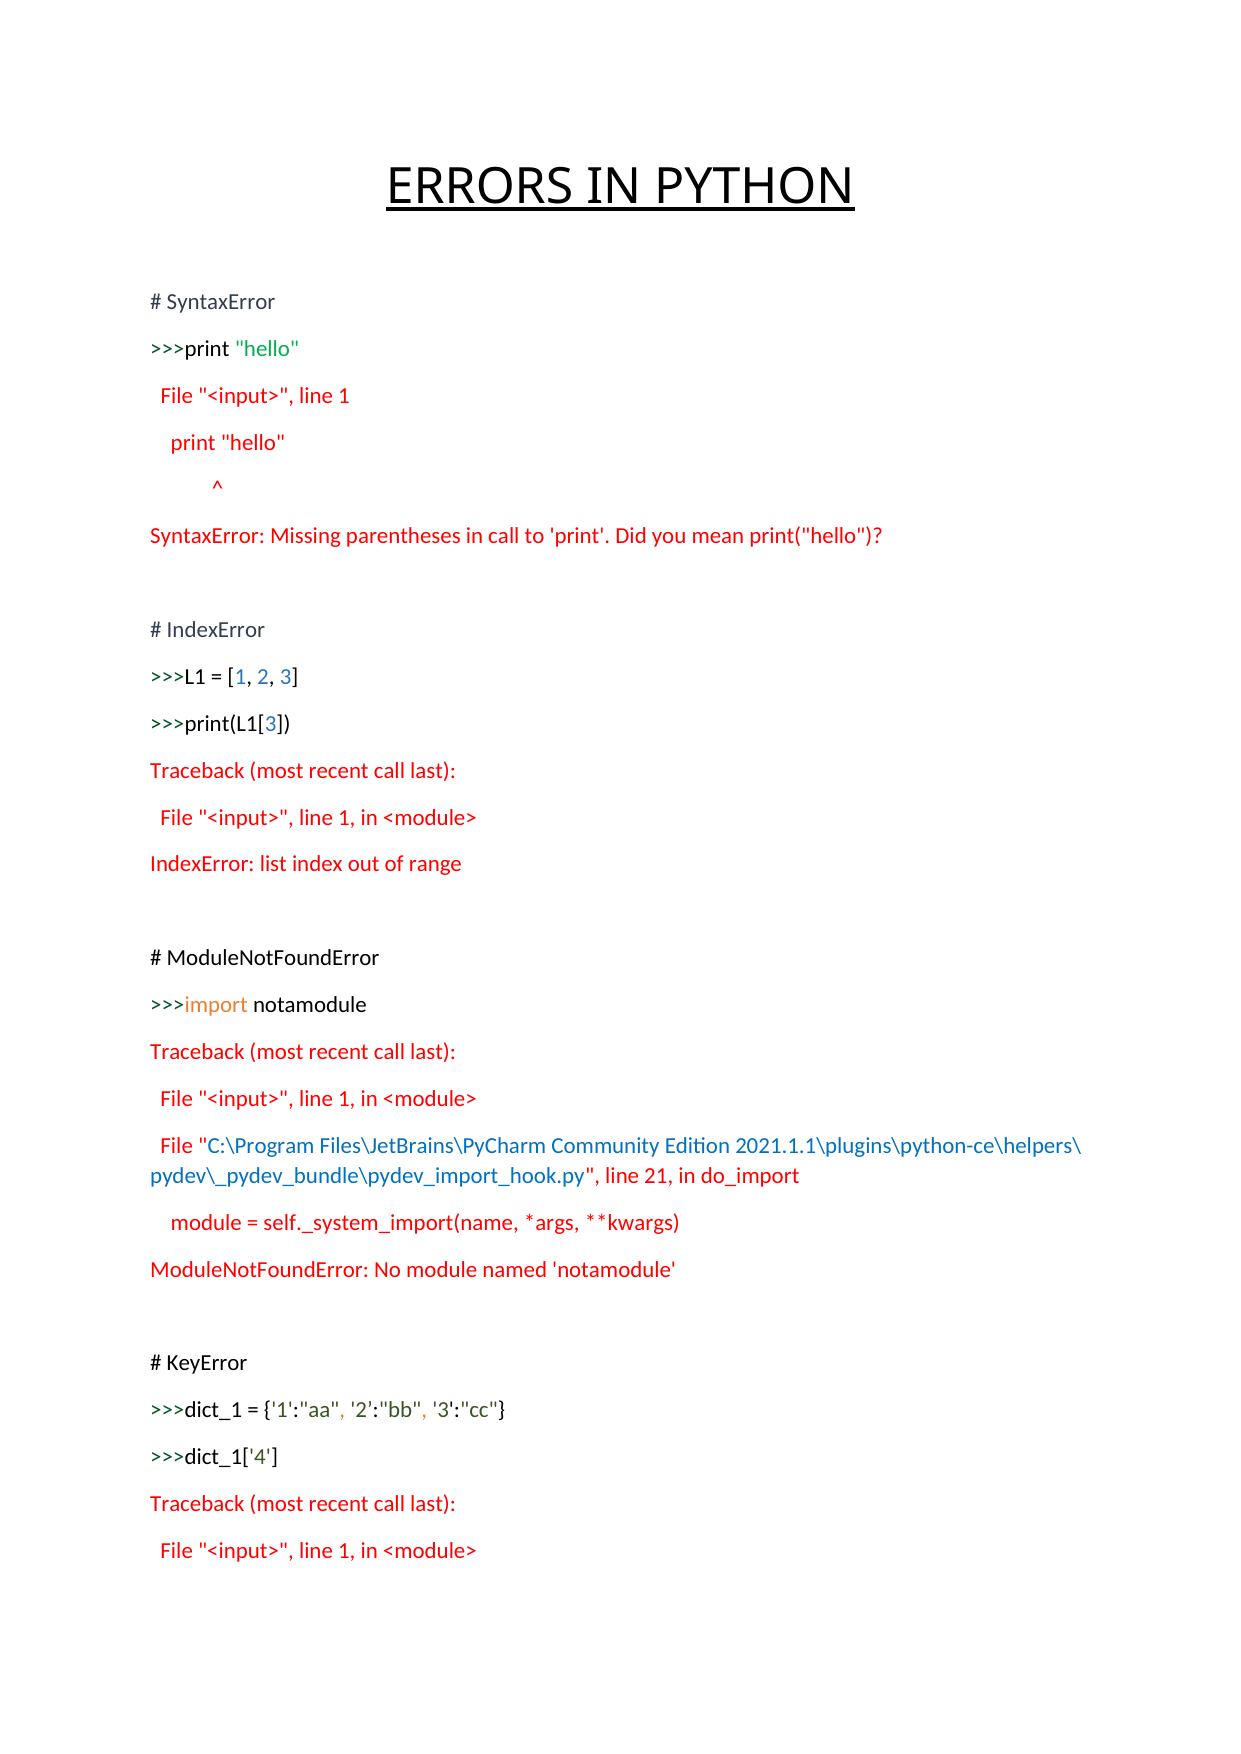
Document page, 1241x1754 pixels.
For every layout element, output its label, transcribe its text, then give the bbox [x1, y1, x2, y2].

text module = self._system_import(name, *args, **kwargs) [150, 1208, 1090, 1236]
text Traceback (most recent call last): [150, 1037, 1090, 1065]
text File "<input>", line 1 [150, 381, 1090, 409]
text >>>dict_1['4'] [150, 1442, 1090, 1470]
text # ModuleNotFoundError [150, 943, 1090, 971]
text File "<input>", line 1, in <module> [150, 1084, 1090, 1112]
text # SyntaxError [150, 287, 1090, 315]
text File "<input>", line 1, in <module> [150, 1536, 1090, 1564]
text ModuleNotFoundError: No module named 'notamodule' [150, 1255, 1090, 1283]
text >>>L1 = [1, 2, 3] [150, 662, 1090, 690]
text >>>print "hello" [150, 334, 1090, 362]
text IndexError: list index out of range [150, 849, 1090, 878]
text SyntaxError: Missing parentheses in call to 'print'. Did you mean print("hello")? [150, 521, 1090, 549]
text >>>print(L1[3]) [150, 709, 1090, 737]
text File "<input>", line 1, in <module> [150, 803, 1090, 831]
text ^ [150, 474, 1090, 503]
text Traceback (most recent call last): [150, 1489, 1090, 1517]
text >>>import notamodule [150, 990, 1090, 1018]
text print "hello" [150, 428, 1090, 456]
text # IndexError [150, 615, 1090, 643]
text # KeyError [150, 1348, 1090, 1377]
text >>>dict_1 = {'1':"aa", '2’:"bb", '3':"cc"} [150, 1395, 1090, 1423]
text Traceback (most recent call last): [150, 756, 1090, 784]
text File "C:\Program Files\JetBrains\PyCharm Community Edition 2021.1.1\plugins\python-ce\helpers\pydev\_pydev_bundle\pydev_import_hook.py", line 21, in do_import [150, 1131, 1090, 1189]
text ERRORS IN PYTHON [150, 150, 1090, 218]
